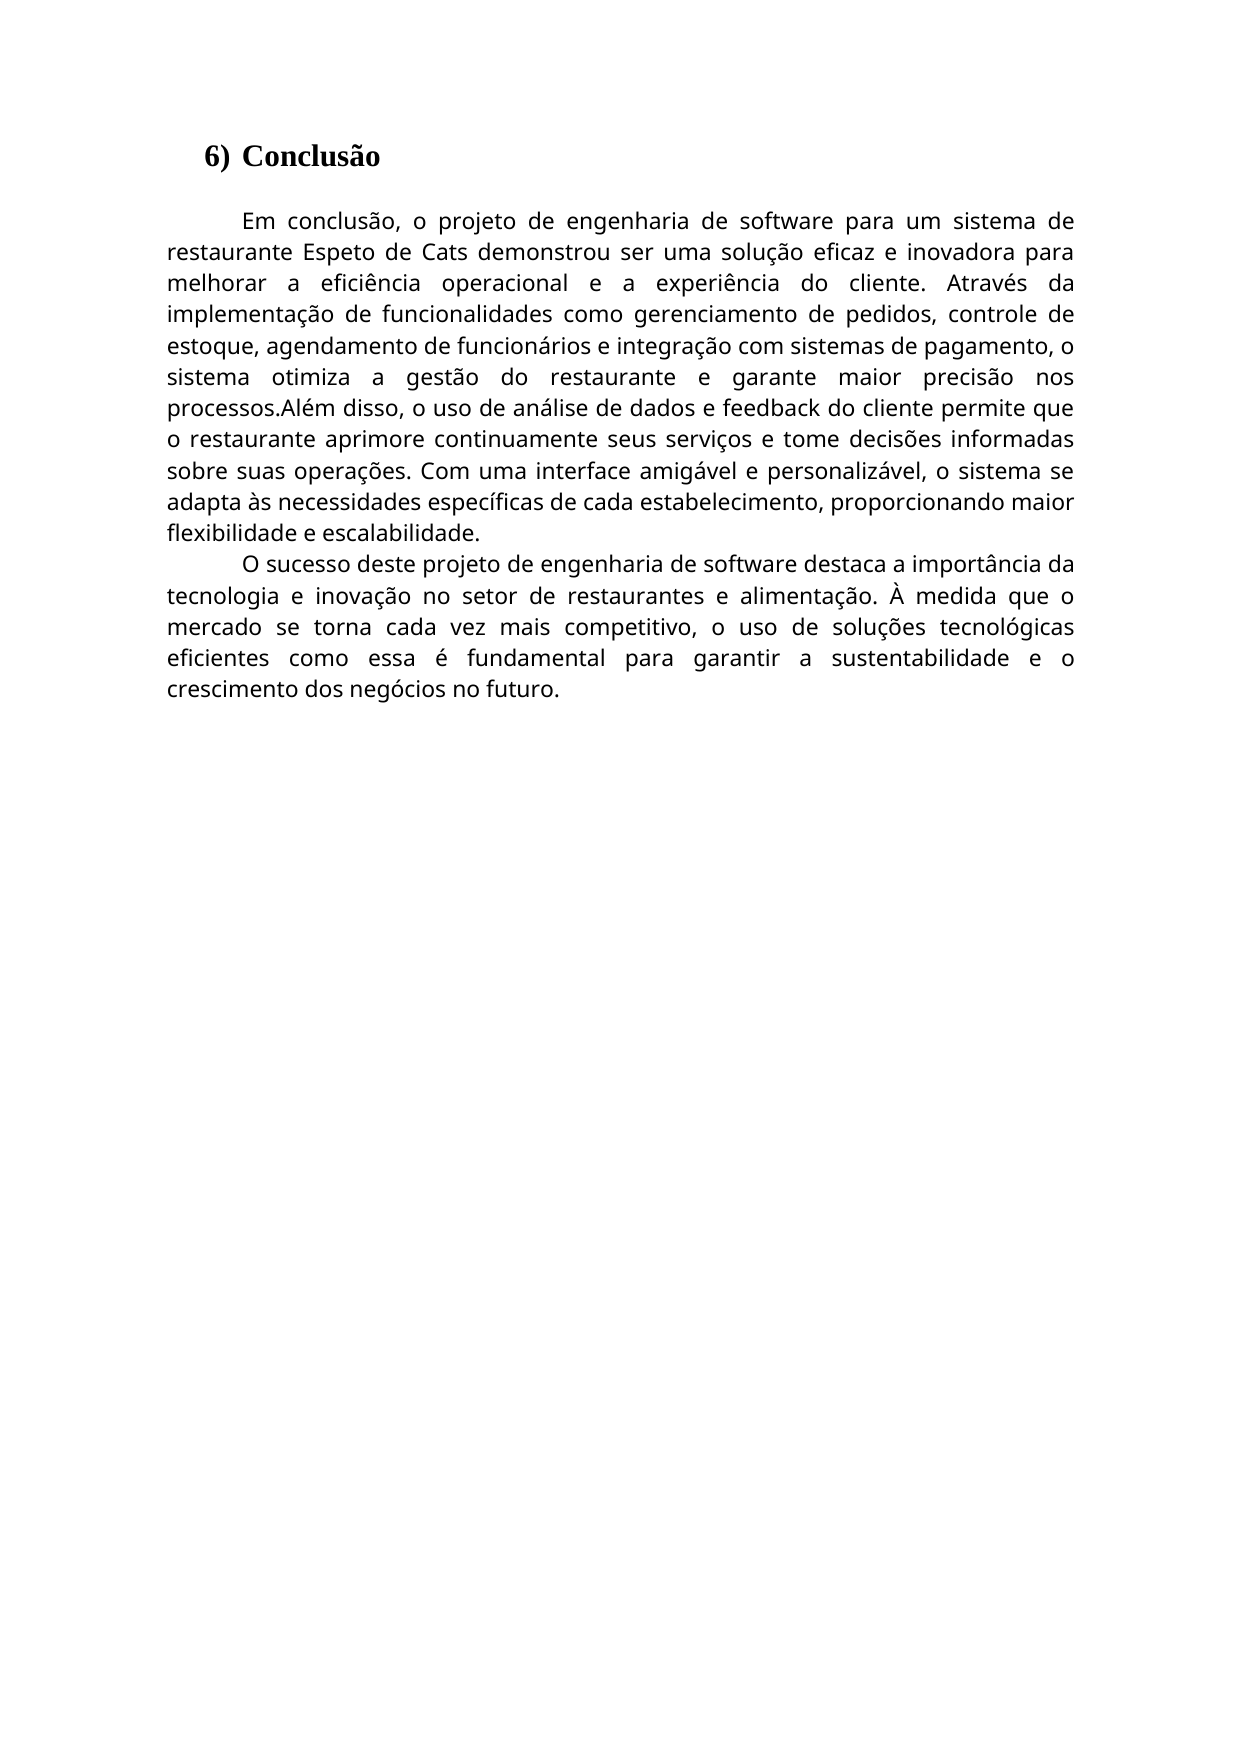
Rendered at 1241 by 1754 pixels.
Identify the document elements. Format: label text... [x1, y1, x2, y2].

subtitle Conclusão [204, 137, 1076, 173]
text O sucesso deste projeto de engenharia de software destaca a importância da tecnologia e inovação no setor de restaurantes e alimentação. À medida que o mercado se torna cada vez mais competitivo, o uso de soluções tecnológicas eficientes como essa é fundamental para garantir a sustentabilidade e o crescimento dos negócios no futuro. [167, 548, 1076, 705]
text Em conclusão, o projeto de engenharia de software para um sistema de restaurante Espeto de Cats demonstrou ser uma solução eficaz e inovadora para melhorar a eficiência operacional e a experiência do cliente. Através da implementação de funcionalidades como gerenciamento de pedidos, controle de estoque, agendamento de funcionários e integração com sistemas de pagamento, o sistema otimiza a gestão do restaurante e garante maior precisão nos processos.Além disso, o uso de análise de dados e feedback do cliente permite que o restaurante aprimore continuamente seus serviços e tome decisões informadas sobre suas operações. Com uma interface amigável e personalizável, o sistema se adapta às necessidades específicas de cada estabelecimento, proporcionando maior flexibilidade e escalabilidade. [167, 205, 1076, 548]
